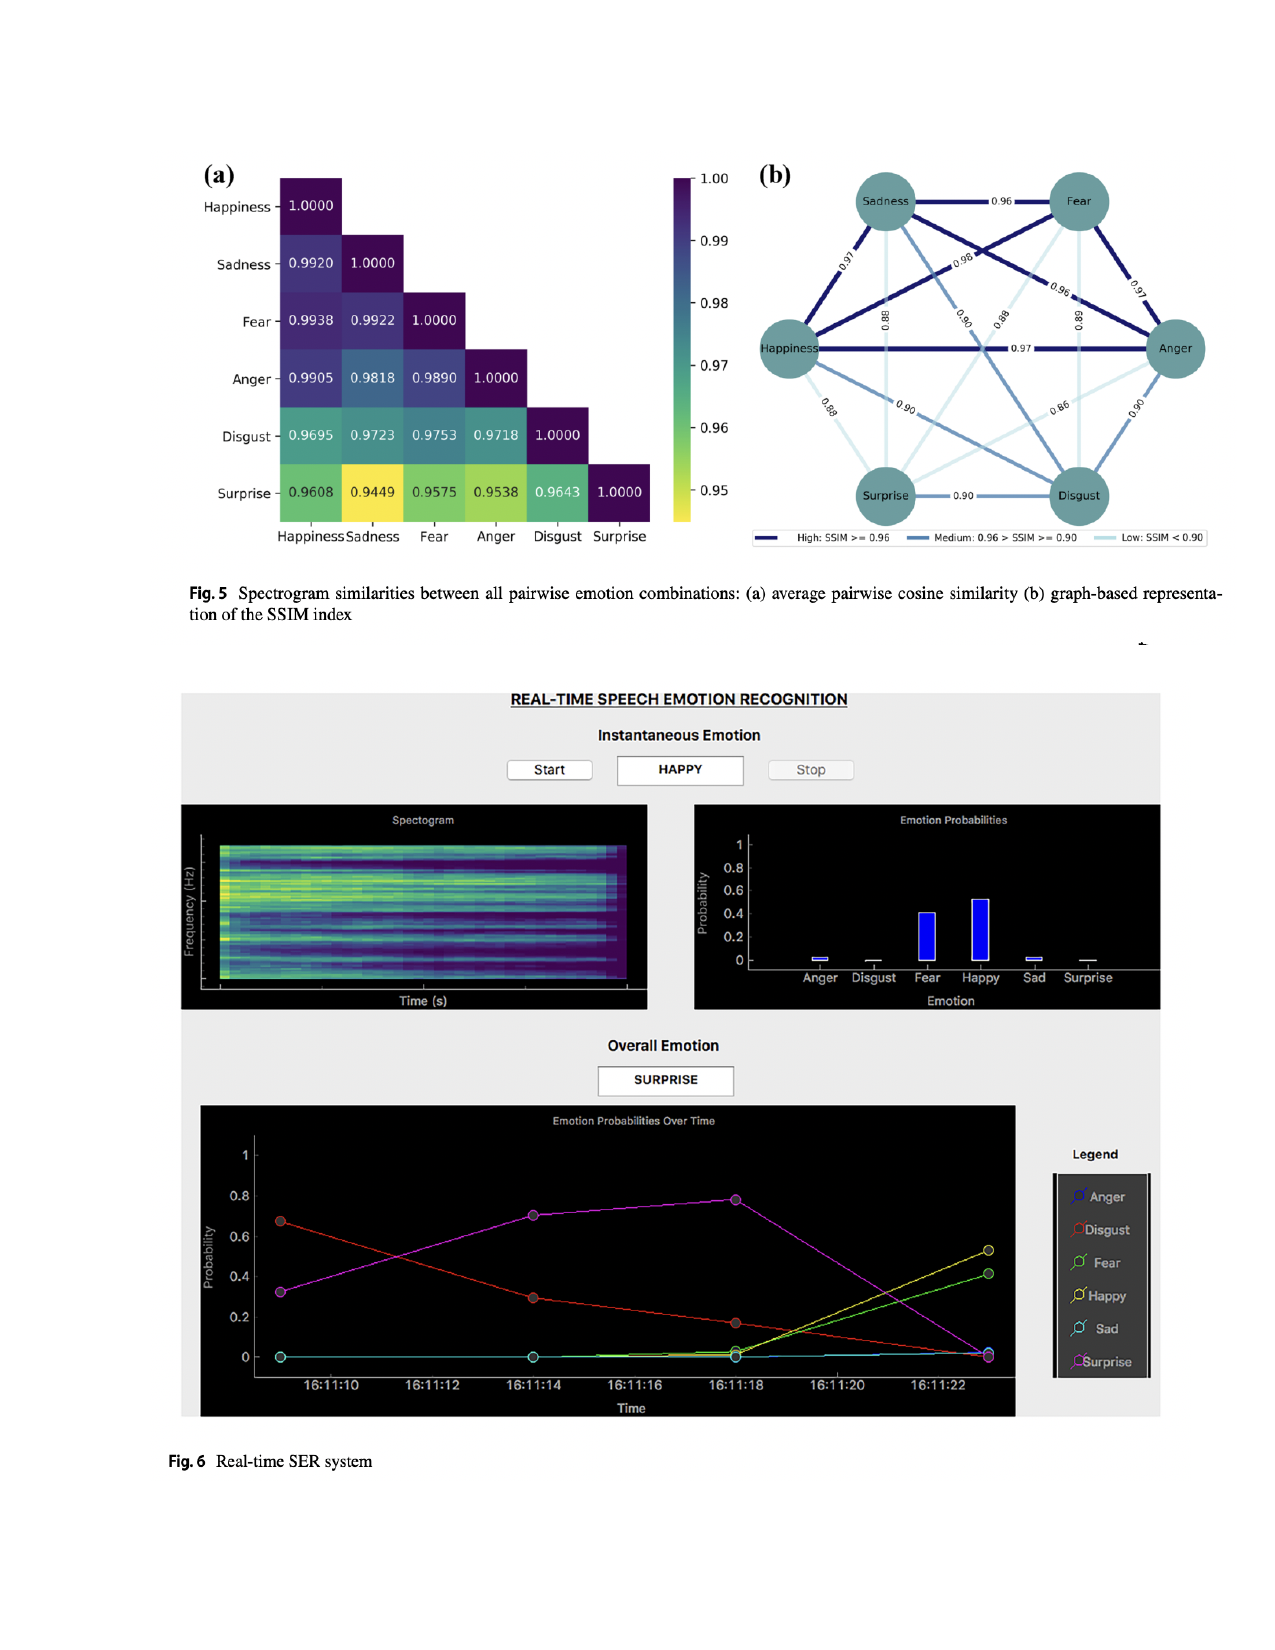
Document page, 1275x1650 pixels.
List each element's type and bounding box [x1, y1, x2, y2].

picture [150, 150, 1238, 645]
picture [150, 680, 1192, 1481]
